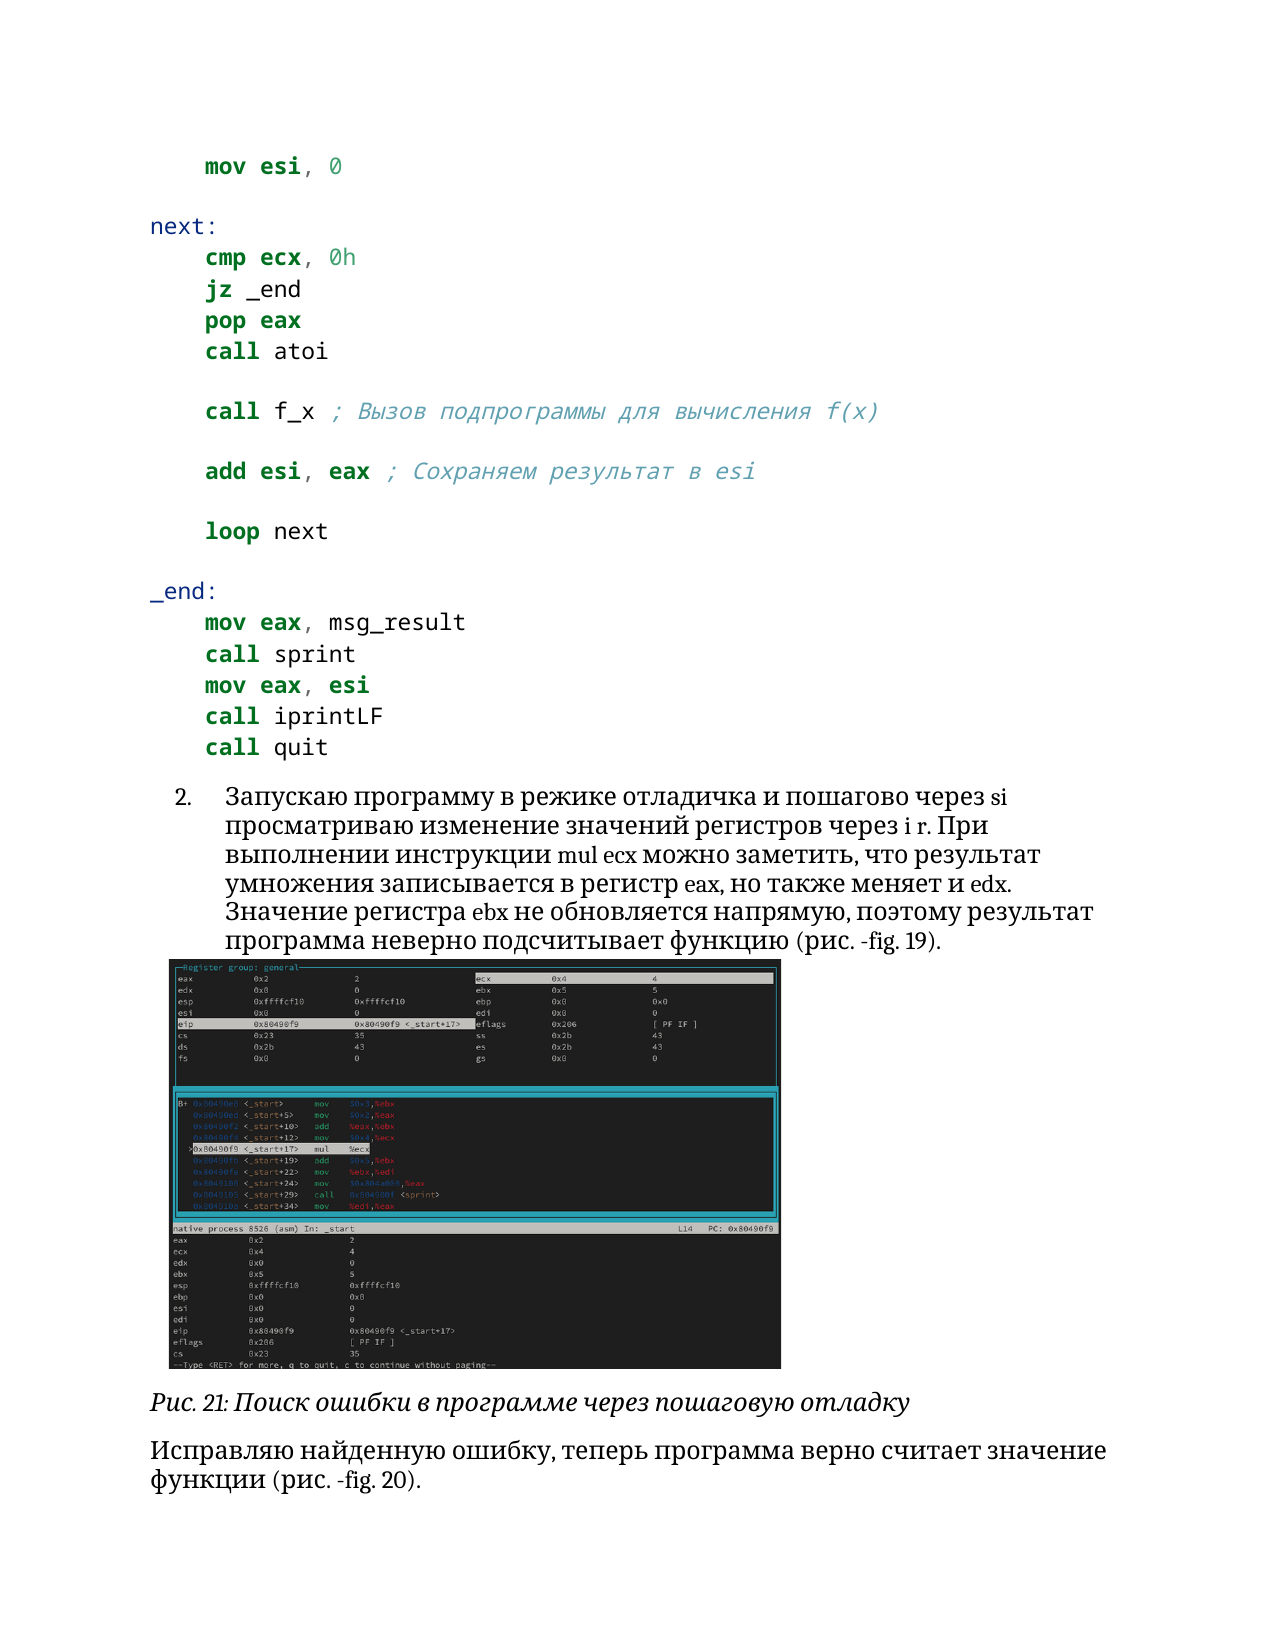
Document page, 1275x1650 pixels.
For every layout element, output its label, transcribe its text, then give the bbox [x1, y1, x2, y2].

picture [168, 959, 782, 1369]
text Рис. 21: Поиск ошибки в программе через пошаговую отладку [150, 1389, 1125, 1418]
text Исправляю найденную ошибку, теперь программа верно считает значение функции (рис. -fig. 20). [150, 1437, 1125, 1494]
list Запускаю программу в режике отладичка и пошагово через si просматриваю изменение значений регистров через i r. При выполнении инструкции mul ecx можно заметить, что результат умножения записывается в регистр eax, но также меняет и edx. Значение регистра ebx не обновляется напрямую, поэтому результат программа неверно подсчитывает функцию (рис. -fig. 19). [175, 783, 1125, 956]
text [150, 150, 1125, 762]
